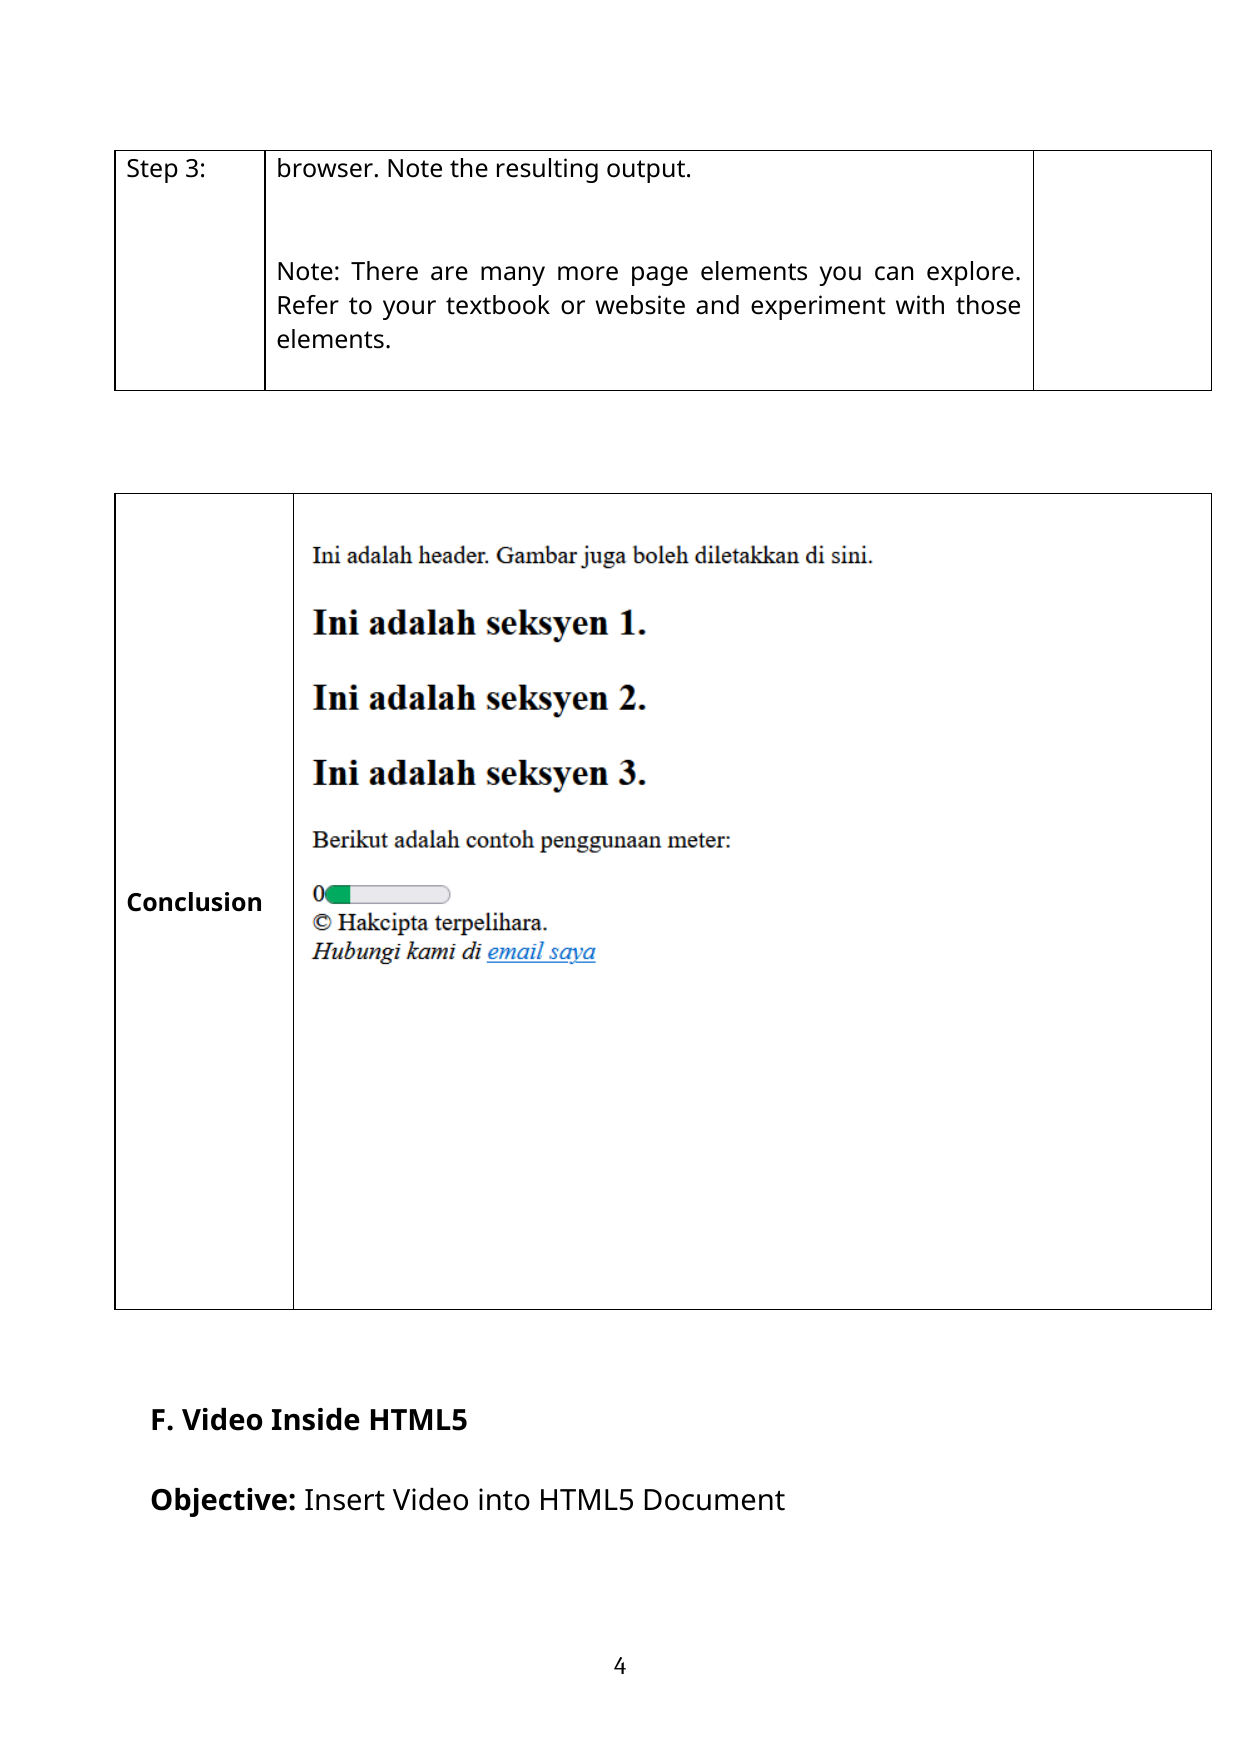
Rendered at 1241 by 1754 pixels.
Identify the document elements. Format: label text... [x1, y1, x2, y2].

table_cell Step 3: [116, 151, 264, 389]
text Objective: Insert Video into HTML5 Document [150, 1479, 1090, 1518]
table_cell / [1034, 151, 1211, 389]
table_header Conclusion [116, 494, 293, 1309]
picture [304, 527, 938, 1003]
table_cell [266, 151, 1033, 389]
table_header [294, 494, 1211, 1309]
text F. Video Inside HTML5 [150, 1399, 1090, 1439]
